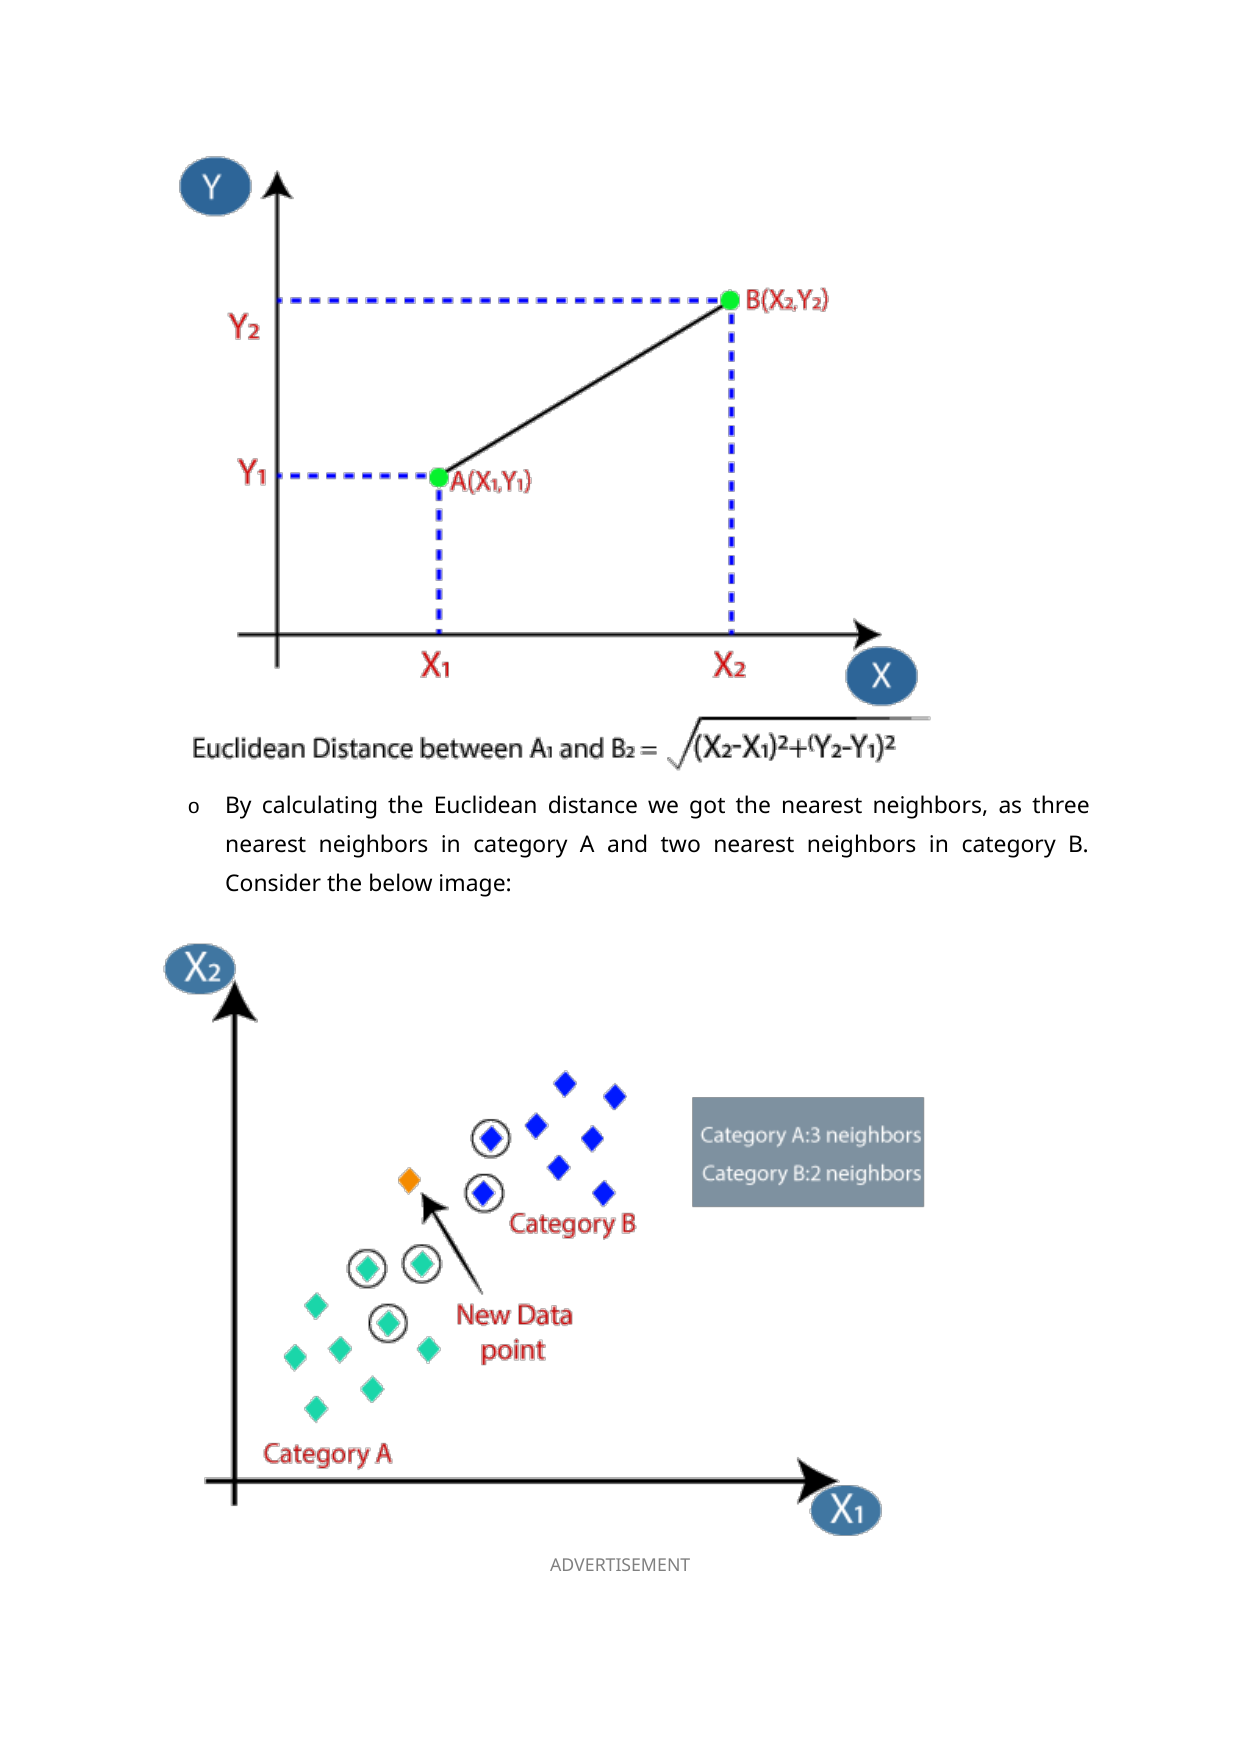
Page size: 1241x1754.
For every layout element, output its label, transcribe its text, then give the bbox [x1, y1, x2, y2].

text ADVERTISEMENT [150, 1553, 1090, 1577]
picture [150, 150, 932, 775]
list By calculating the Euclidean distance we got the nearest neighbors, as three nearest neighbors in category A and two nearest neighbors in category B. Consider the below image: [187, 781, 1090, 898]
picture [150, 927, 932, 1553]
